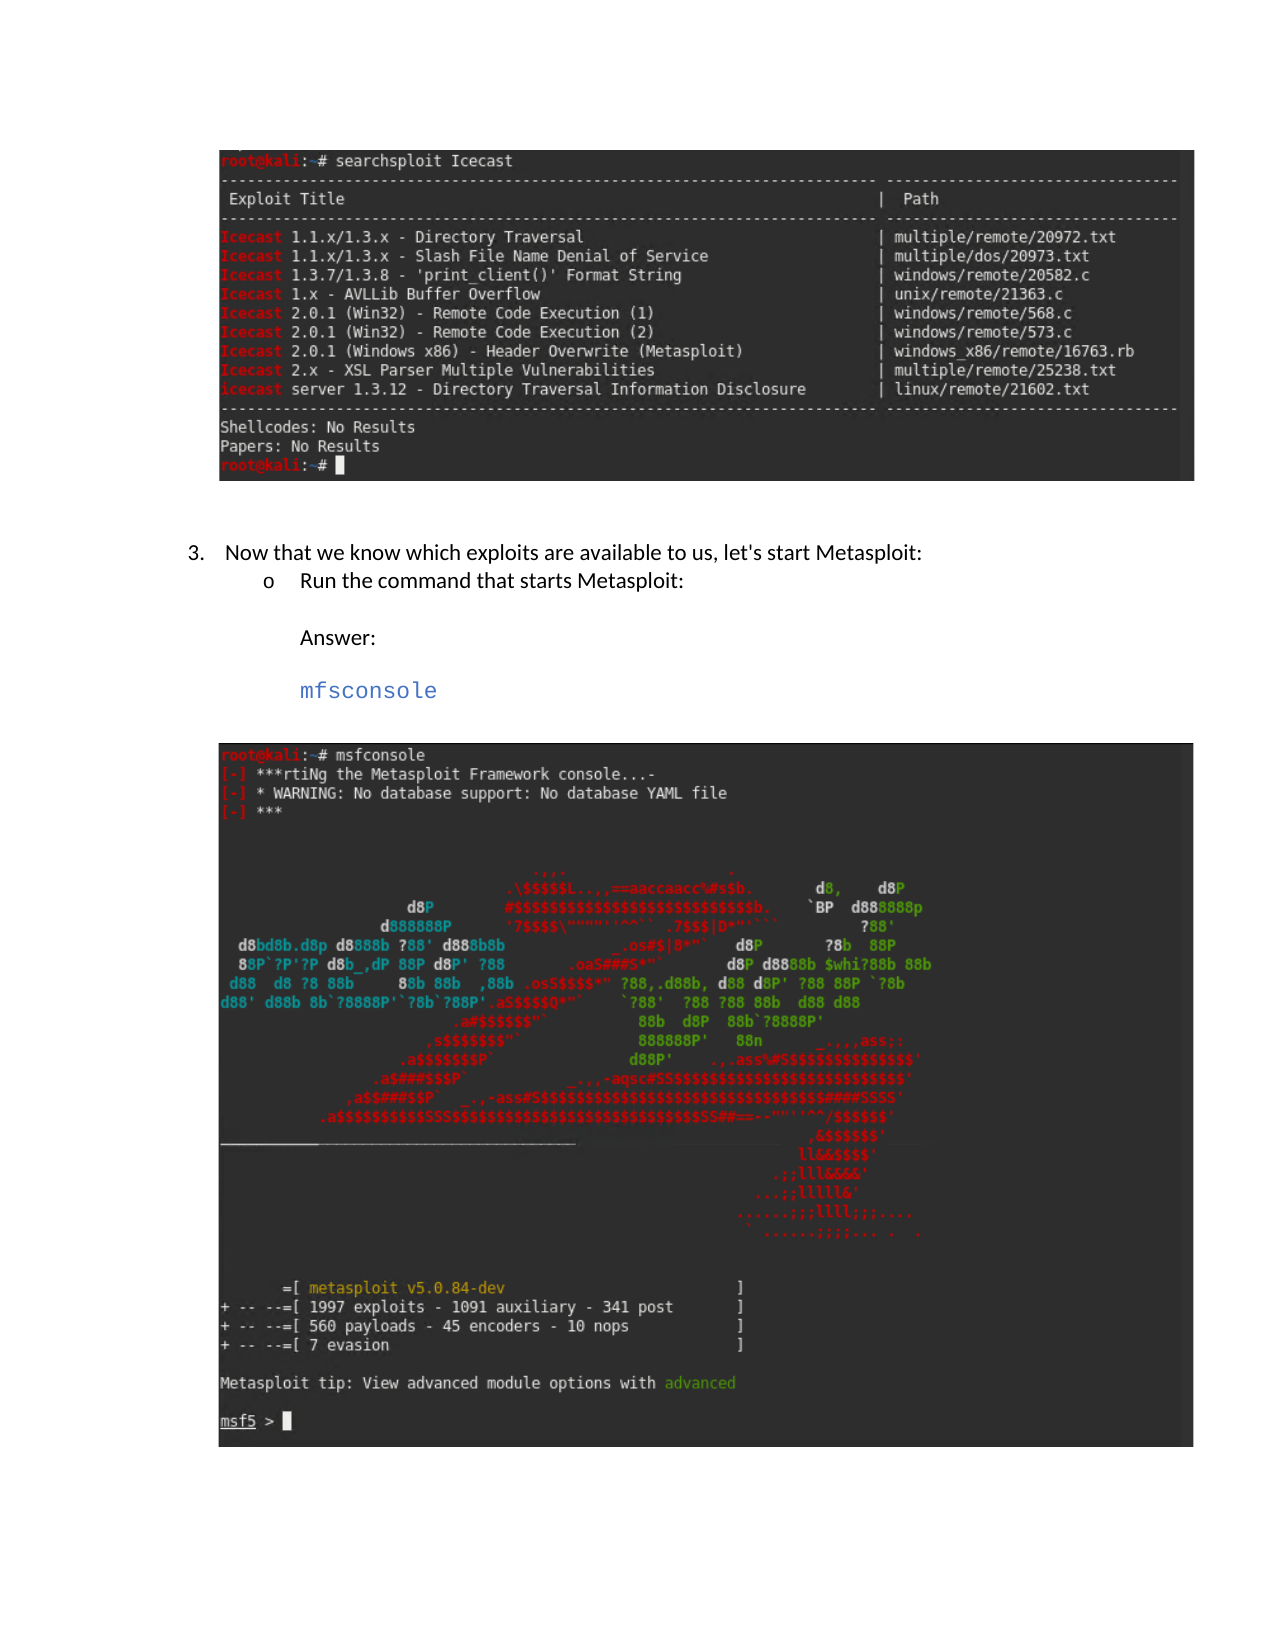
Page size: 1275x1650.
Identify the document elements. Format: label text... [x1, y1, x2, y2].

picture [219, 207, 1195, 538]
list Now that we know which exploits are available to us, let's start Metasploit: [187, 624, 1125, 652]
list Run the command that starts Metasploit: [262, 681, 1125, 710]
picture [218, 858, 1194, 1563]
text Answer: mfsconsole [300, 739, 1125, 849]
